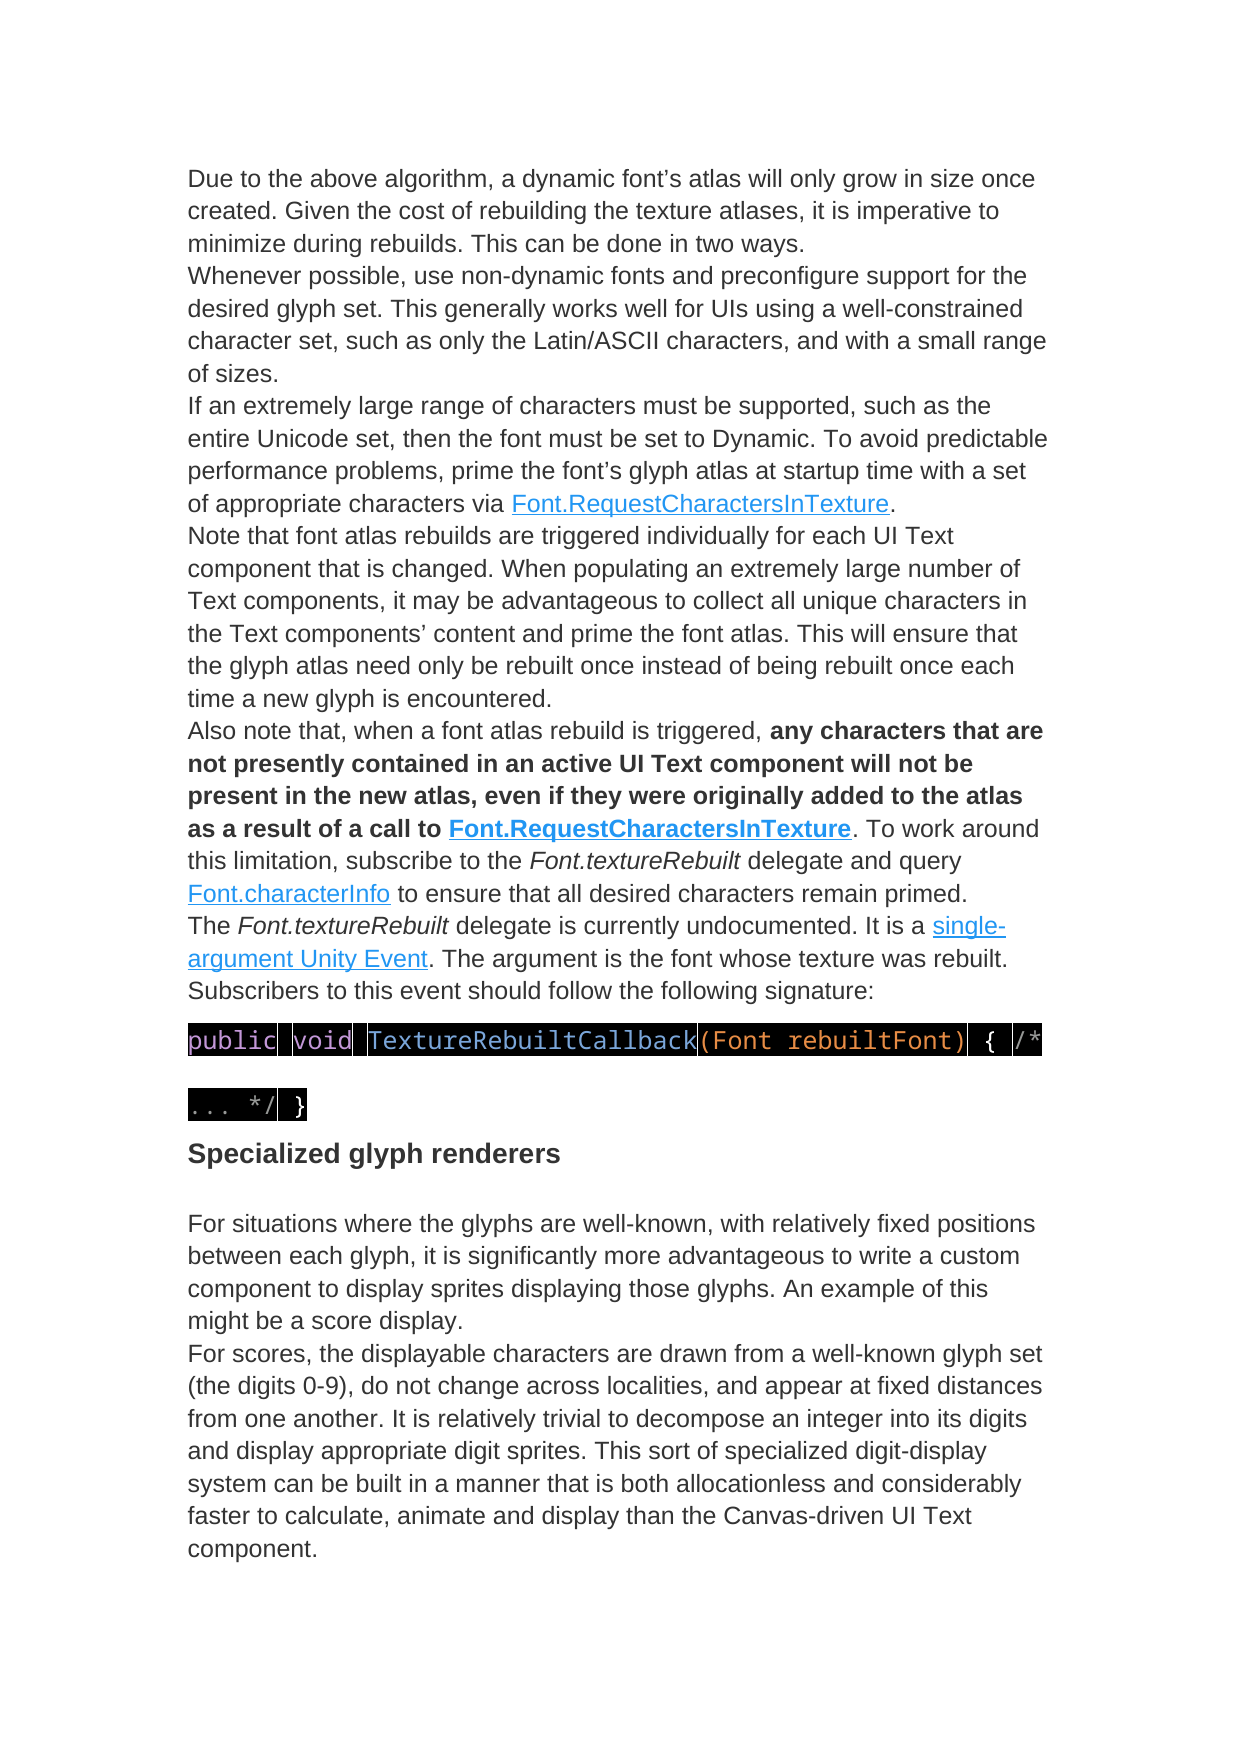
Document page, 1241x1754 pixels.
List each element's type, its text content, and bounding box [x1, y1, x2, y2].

text If an extremely large range of characters must be supported, such as the entire Unicode set, then the font must be set to Dynamic. To avoid predictable performance problems, prime the font’s glyph atlas at startup time with a set of appropriate characters via Font.RequestCharactersInTexture. [187, 389, 1053, 519]
text For scores, the displayable characters are drawn from a well-known glyph set (the digits 0-9), do not change across localities, and appear at fixed distances from one another. It is relatively trivial to decompose an integer into its digits and display appropriate digit sprites. This sort of specialized digit-display system can be built in a manner that is both allocationless and considerably faster to calculate, animate and display than the Canvas-driven UI Text component. [187, 1337, 1053, 1564]
text Specialized glyph renderers [187, 1137, 1053, 1169]
text Also note that, when a font atlas rebuild is triggered, any characters that are not presently contained in an active UI Text component will not be present in the new atlas, even if they were originally added to the atlas as a result of a call to Font.RequestCharactersInTexture. To work around this limitation, subscribe to the Font.textureRebuilt delegate and query Font.characterInfo to ensure that all desired characters remain primed. [187, 714, 1053, 909]
text Due to the above algorithm, a dynamic font’s atlas will only grow in size once created. Given the cost of rebuilding the texture atlases, it is imperative to minimize during rebuilds. This can be done in two ways. [187, 162, 1053, 259]
text Whenever possible, use non-dynamic fonts and preconfigure support for the desired glyph set. This generally works well for UIs using a well-constrained character set, such as only the Latin/ASCII characters, and with a small range of sizes. [187, 259, 1053, 389]
text The Font.textureRebuilt delegate is currently undocumented. It is a single-argument Unity Event. The argument is the font whose texture was rebuilt. Subscribers to this event should follow the following signature: [187, 909, 1053, 1007]
text For situations where the glyphs are well-known, with relatively fixed positions between each glyph, it is significantly more advantageous to write a custom component to display sprites displaying those glyphs. An example of this might be a score display. [187, 1207, 1053, 1337]
text public void TextureRebuiltCallback(Font rebuiltFont) { /* ... */ } [187, 1007, 1053, 1137]
text Note that font atlas rebuilds are triggered individually for each UI Text component that is changed. When populating an extremely large number of Text components, it may be advantageous to collect all unique characters in the Text components’ content and prime the font atlas. This will ensure that the glyph atlas need only be rebuilt once instead of being rebuilt once each time a new glyph is encountered. [187, 519, 1053, 714]
